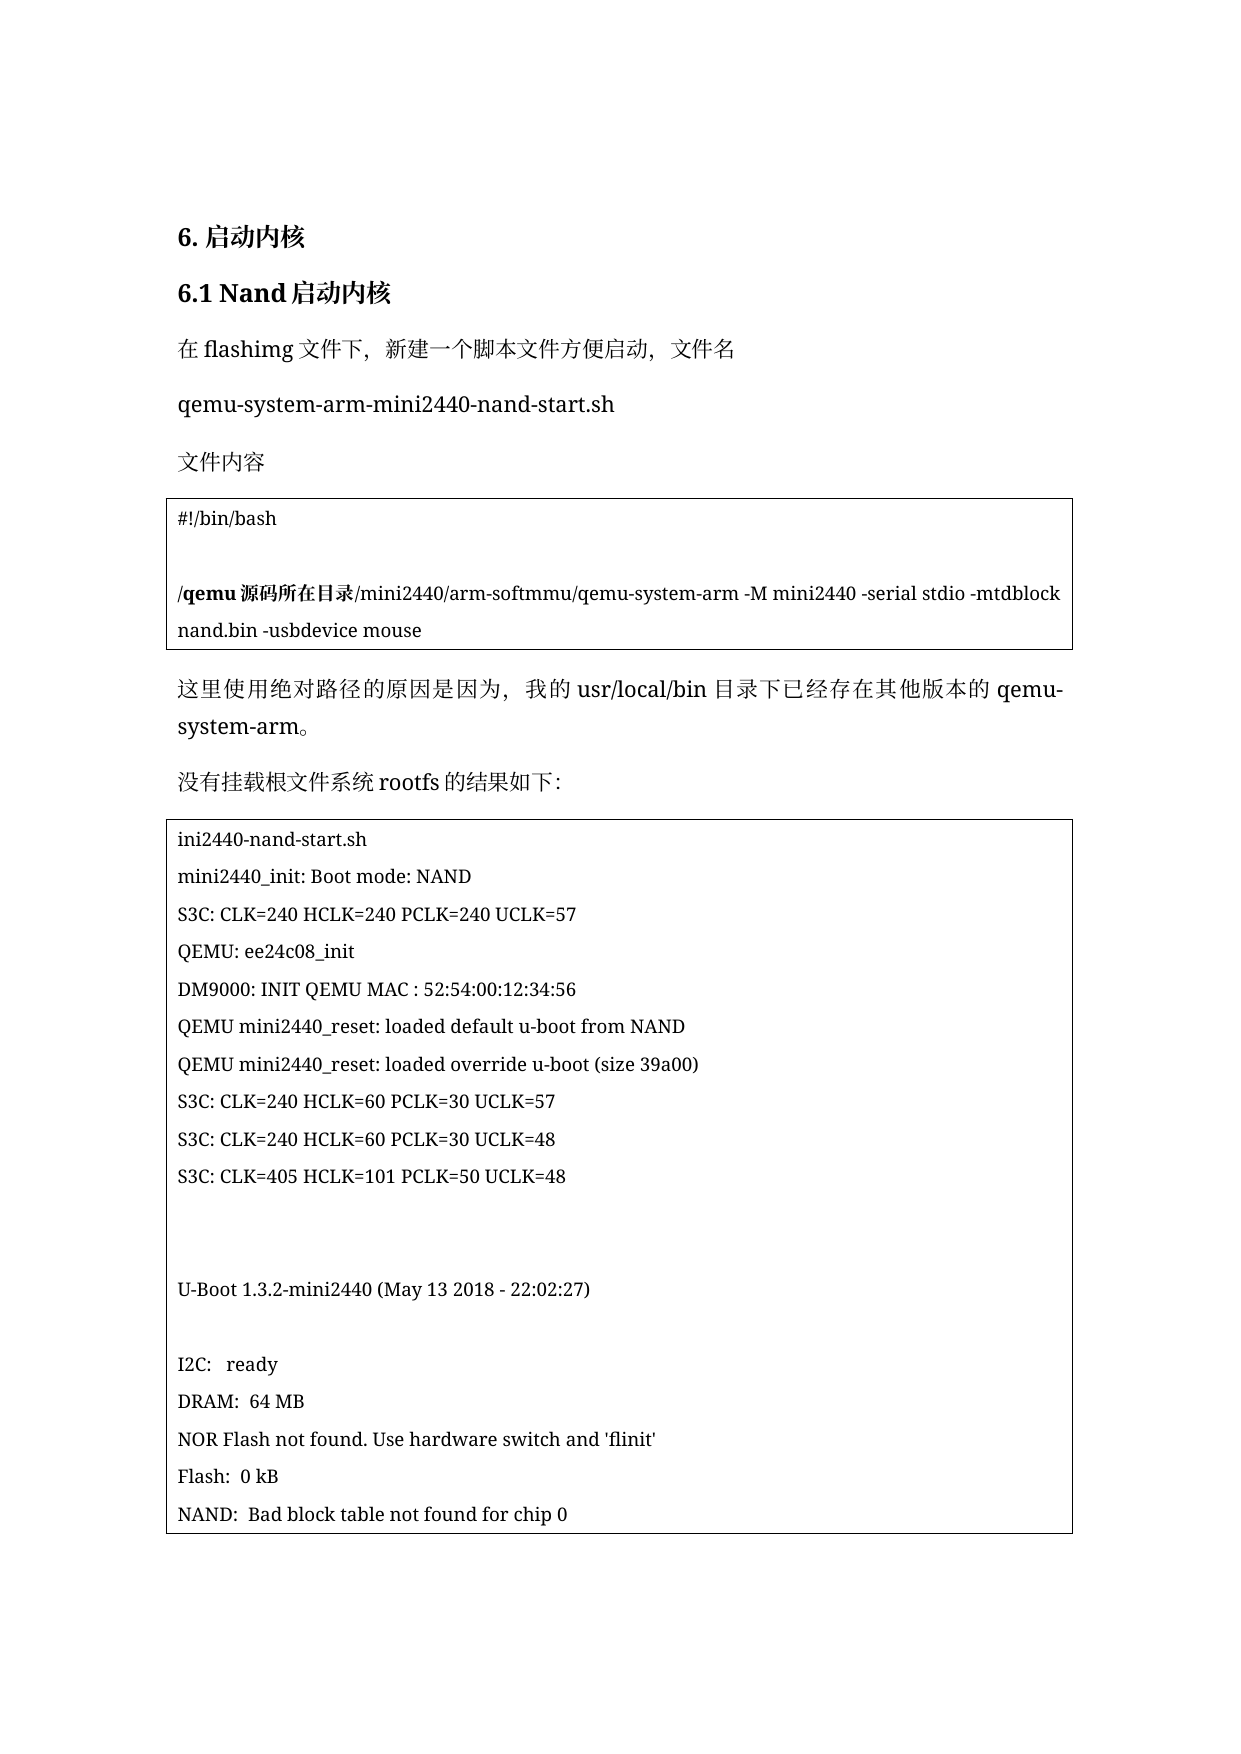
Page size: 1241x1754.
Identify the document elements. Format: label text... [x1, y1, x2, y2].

text 文件内容 [177, 442, 1063, 479]
table_header #!/bin/bash /qemu源码所在目录/mini2440/arm-softmmu/qemu-system-arm -M mini2440 -serial stdio -mtdblock nand.bin -usbdevice mouse [167, 499, 1072, 649]
text qemu-system-arm-mini2440-nand-start.sh [177, 386, 1063, 423]
text 这里使用绝对路径的原因是因为，我的usr/local/bin目录下已经存在其他版本的qemu-system-arm。 [177, 669, 1063, 744]
subtitle 6. 启动内核 [177, 217, 1063, 254]
text 在flashimg文件下，新建一个脚本文件方便启动，文件名 [177, 329, 1063, 367]
text 没有挂载根文件系统rootfs的结果如下： [177, 763, 1063, 800]
subtitle 6.1 Nand启动内核 [177, 273, 1063, 311]
